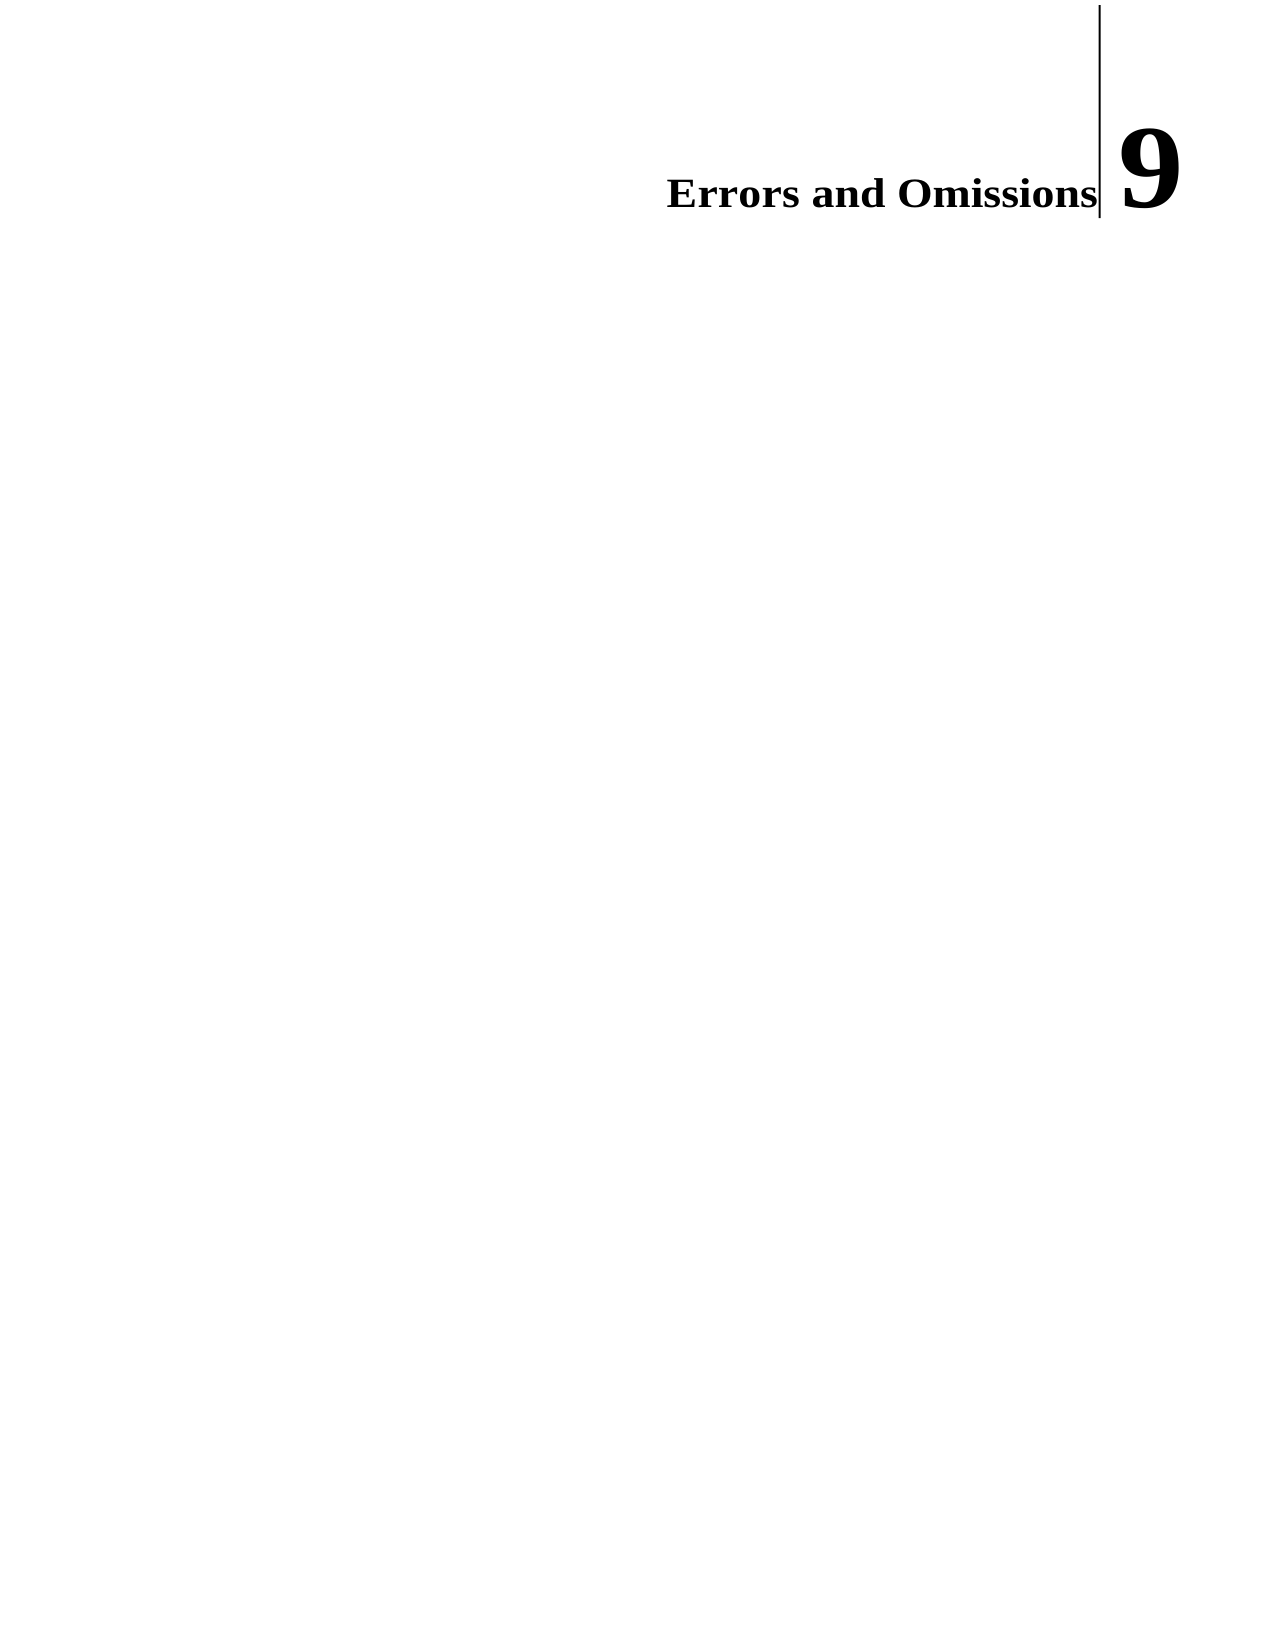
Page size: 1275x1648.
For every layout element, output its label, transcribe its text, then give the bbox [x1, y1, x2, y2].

subtitle Errors and Omissions 9 [666, 96, 1194, 233]
